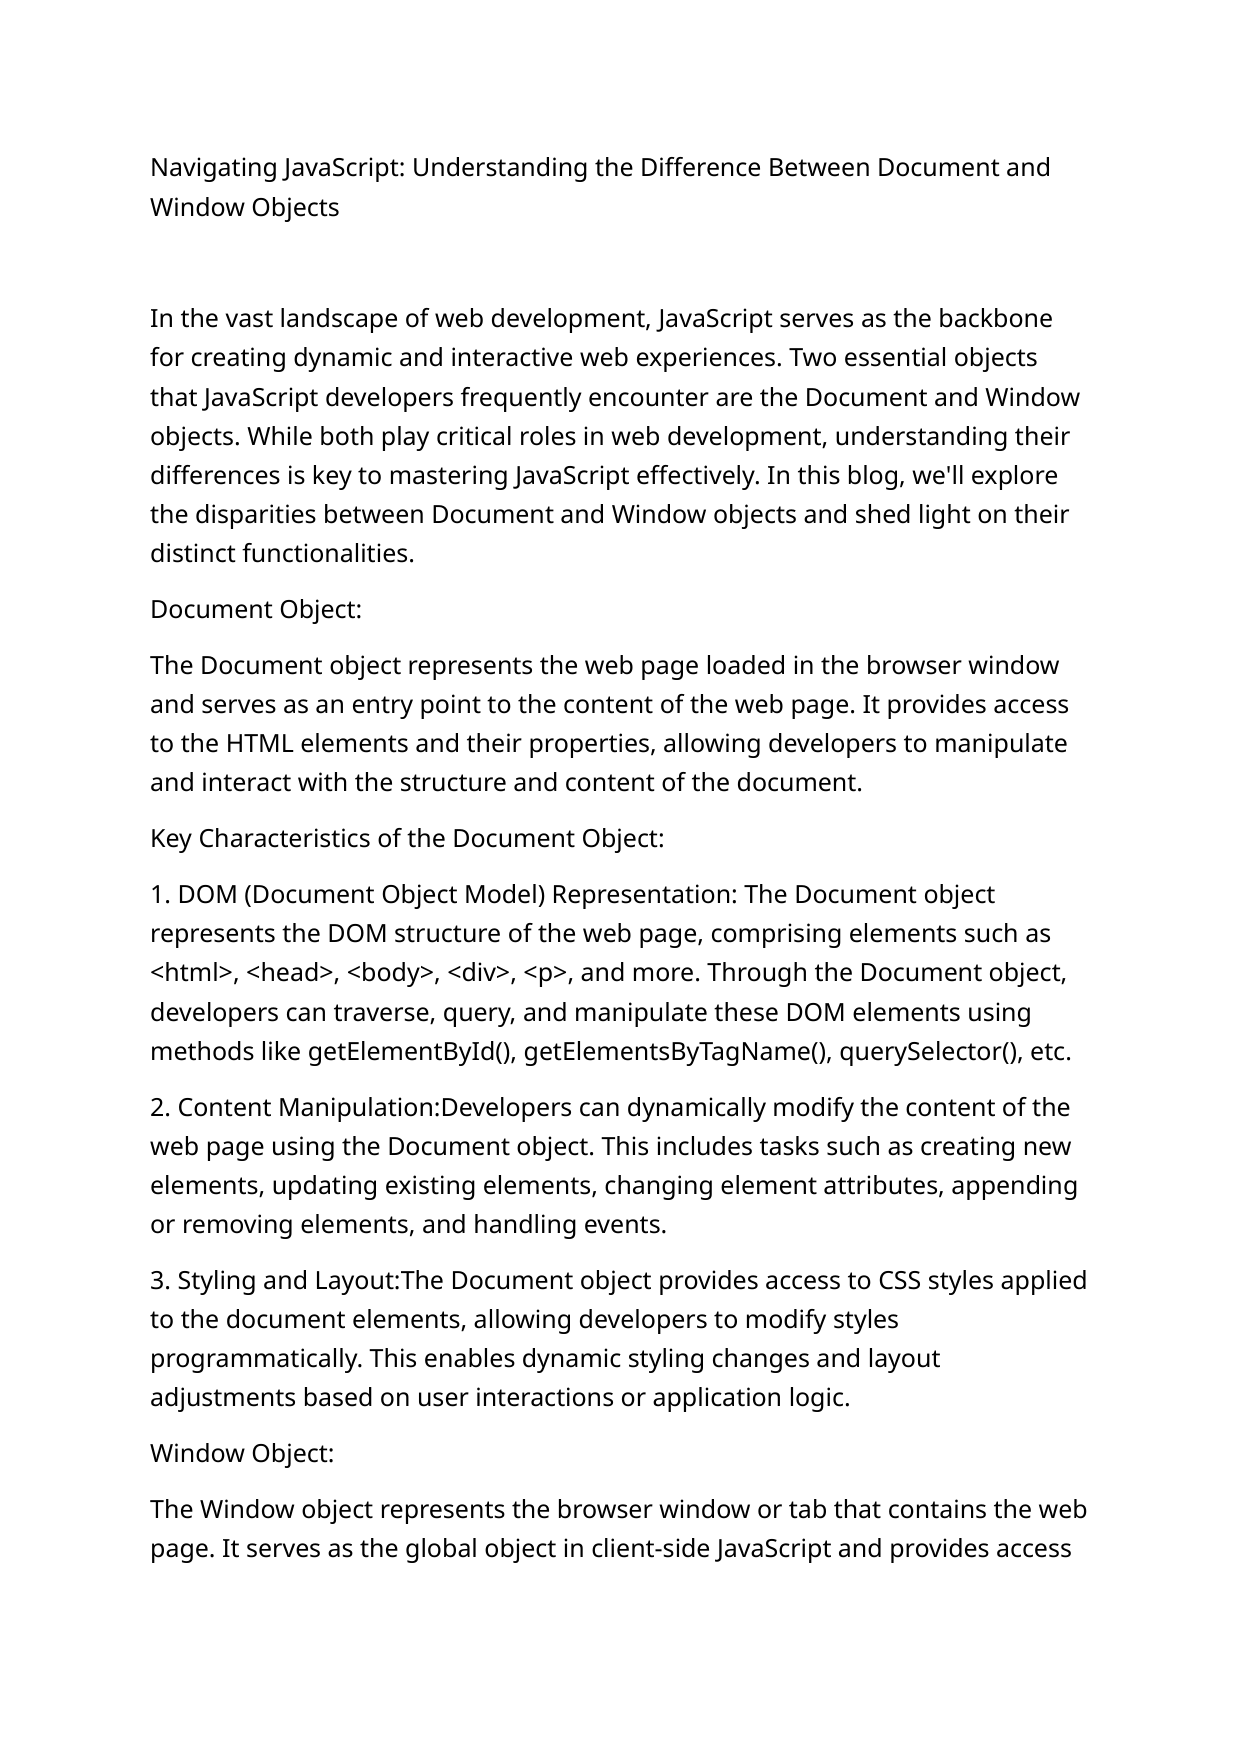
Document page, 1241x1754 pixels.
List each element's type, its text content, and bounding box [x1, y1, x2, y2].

text 3. Styling and Layout:The Document object provides access to CSS styles applied to the document elements, allowing developers to modify styles programmatically. This enables dynamic styling changes and layout adjustments based on user interactions or application logic. [150, 1262, 1090, 1414]
text Window Object: [150, 1436, 1090, 1470]
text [150, 1492, 1090, 1565]
text Document Object: [150, 592, 1090, 626]
text The Document object represents the web page loaded in the browser window and serves as an entry point to the content of the web page. It provides access to the HTML elements and their properties, allowing developers to manipulate and interact with the structure and content of the document. [150, 647, 1090, 799]
text 1. DOM (Document Object Model) Representation: The Document object represents the DOM structure of the web page, comprising elements such as <html>, <head>, <body>, <div>, <p>, and more. Through the Document object, developers can traverse, query, and manipulate these DOM elements using methods like getElementById(), getElementsByTagName(), querySelector(), etc. [150, 877, 1090, 1067]
text In the vast landscape of web development, JavaScript serves as the backbone for creating dynamic and interactive web experiences. Two essential objects that JavaScript developers frequently encounter are the Document and Window objects. While both play critical roles in web development, understanding their differences is key to mastering JavaScript effectively. In this blog, we'll explore the disparities between Document and Window objects and shed light on their distinct functionalities. [150, 301, 1090, 570]
text Key Characteristics of the Document Object: [150, 821, 1090, 855]
text Navigating JavaScript: Understanding the Difference Between Document and Window Objects [150, 150, 1090, 223]
text 2. Content Manipulation:Developers can dynamically modify the content of the web page using the Document object. This includes tasks such as creating new elements, updating existing elements, changing element attributes, appending or removing elements, and handling events. [150, 1089, 1090, 1241]
